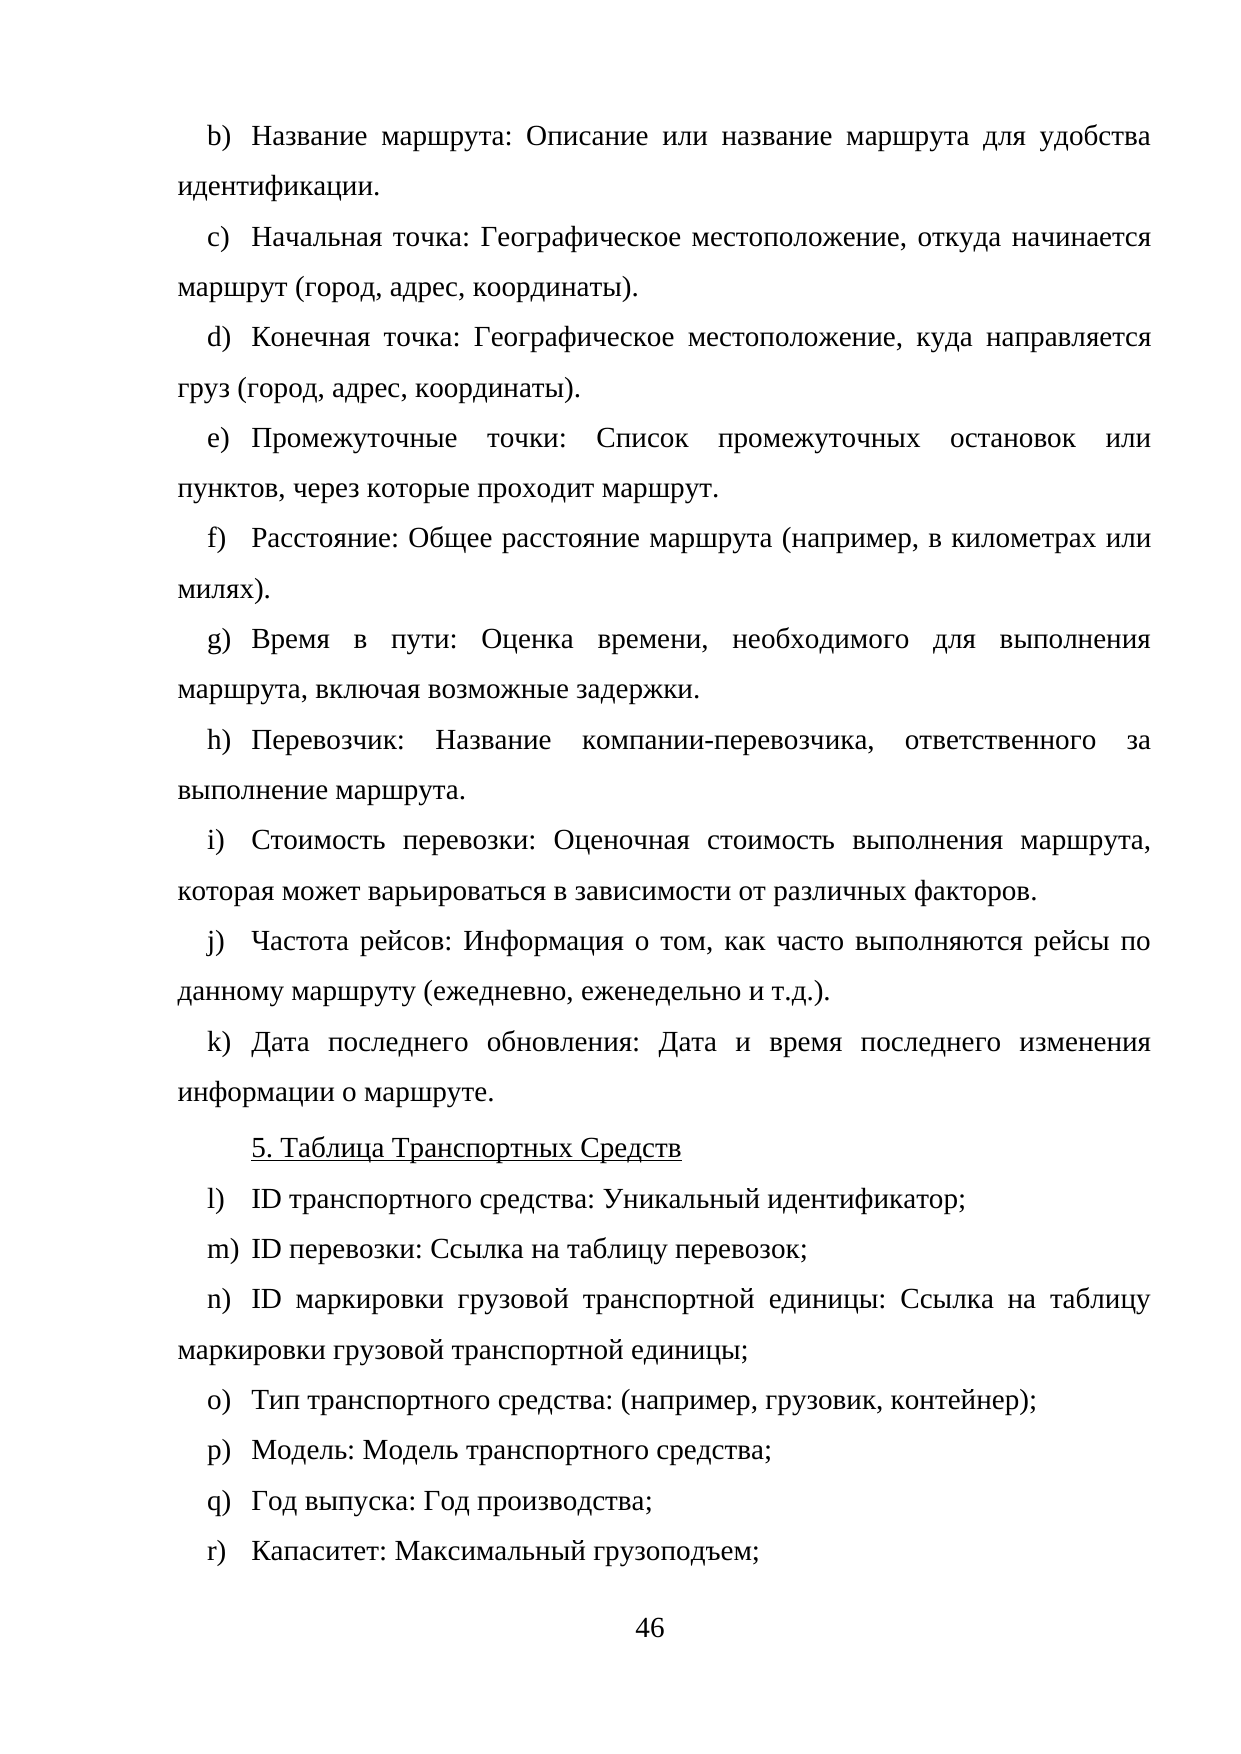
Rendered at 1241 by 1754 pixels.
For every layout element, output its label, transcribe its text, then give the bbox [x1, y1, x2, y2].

text 5. Таблица Транспортных Средств [177, 1131, 1152, 1164]
list Модель: Модель транспортного средства; [177, 1432, 1152, 1466]
list Промежуточные точки: Список промежуточных остановок или пунктов, через которые проходит маршрут. [177, 420, 1152, 504]
list ID перевозки: Ссылка на таблицу перевозок; [177, 1231, 1152, 1265]
list Стоимость перевозки: Оценочная стоимость выполнения маршрута, которая может варьироваться в зависимости от различных факторов. [177, 822, 1152, 906]
list Дата последнего обновления: Дата и время последнего изменения информации о маршруте. [177, 1024, 1152, 1108]
list Конечная точка: Географическое местоположение, куда направляется груз (город, адрес, координаты). [177, 319, 1152, 403]
list Капаситет: Максимальный грузоподъем; [177, 1533, 1152, 1567]
list ID транспортного средства: Уникальный идентификатор; [177, 1181, 1152, 1214]
list ID маркировки грузовой транспортной единицы: Ссылка на таблицу маркировки грузовой транспортной единицы; [177, 1282, 1152, 1365]
list Название маршрута: Описание или название маршрута для удобства идентификации. [177, 118, 1152, 202]
list Расстояние: Общее расстояние маршрута (например, в километрах или милях). [177, 521, 1152, 604]
list Начальная точка: Географическое местоположение, откуда начинается маршрут (город, адрес, координаты). [177, 219, 1152, 303]
list Частота рейсов: Информация о том, как часто выполняются рейсы по данному маршруту (ежедневно, еженедельно и т.д.). [177, 923, 1152, 1007]
list Перевозчик: Название компании-перевозчика, ответственного за выполнение маршрута. [177, 722, 1152, 806]
list Тип транспортного средства: (например, грузовик, контейнер); [177, 1382, 1152, 1416]
list Год выпуска: Год производства; [177, 1483, 1152, 1516]
list Время в пути: Оценка времени, необходимого для выполнения маршрута, включая возможные задержки. [177, 621, 1152, 705]
